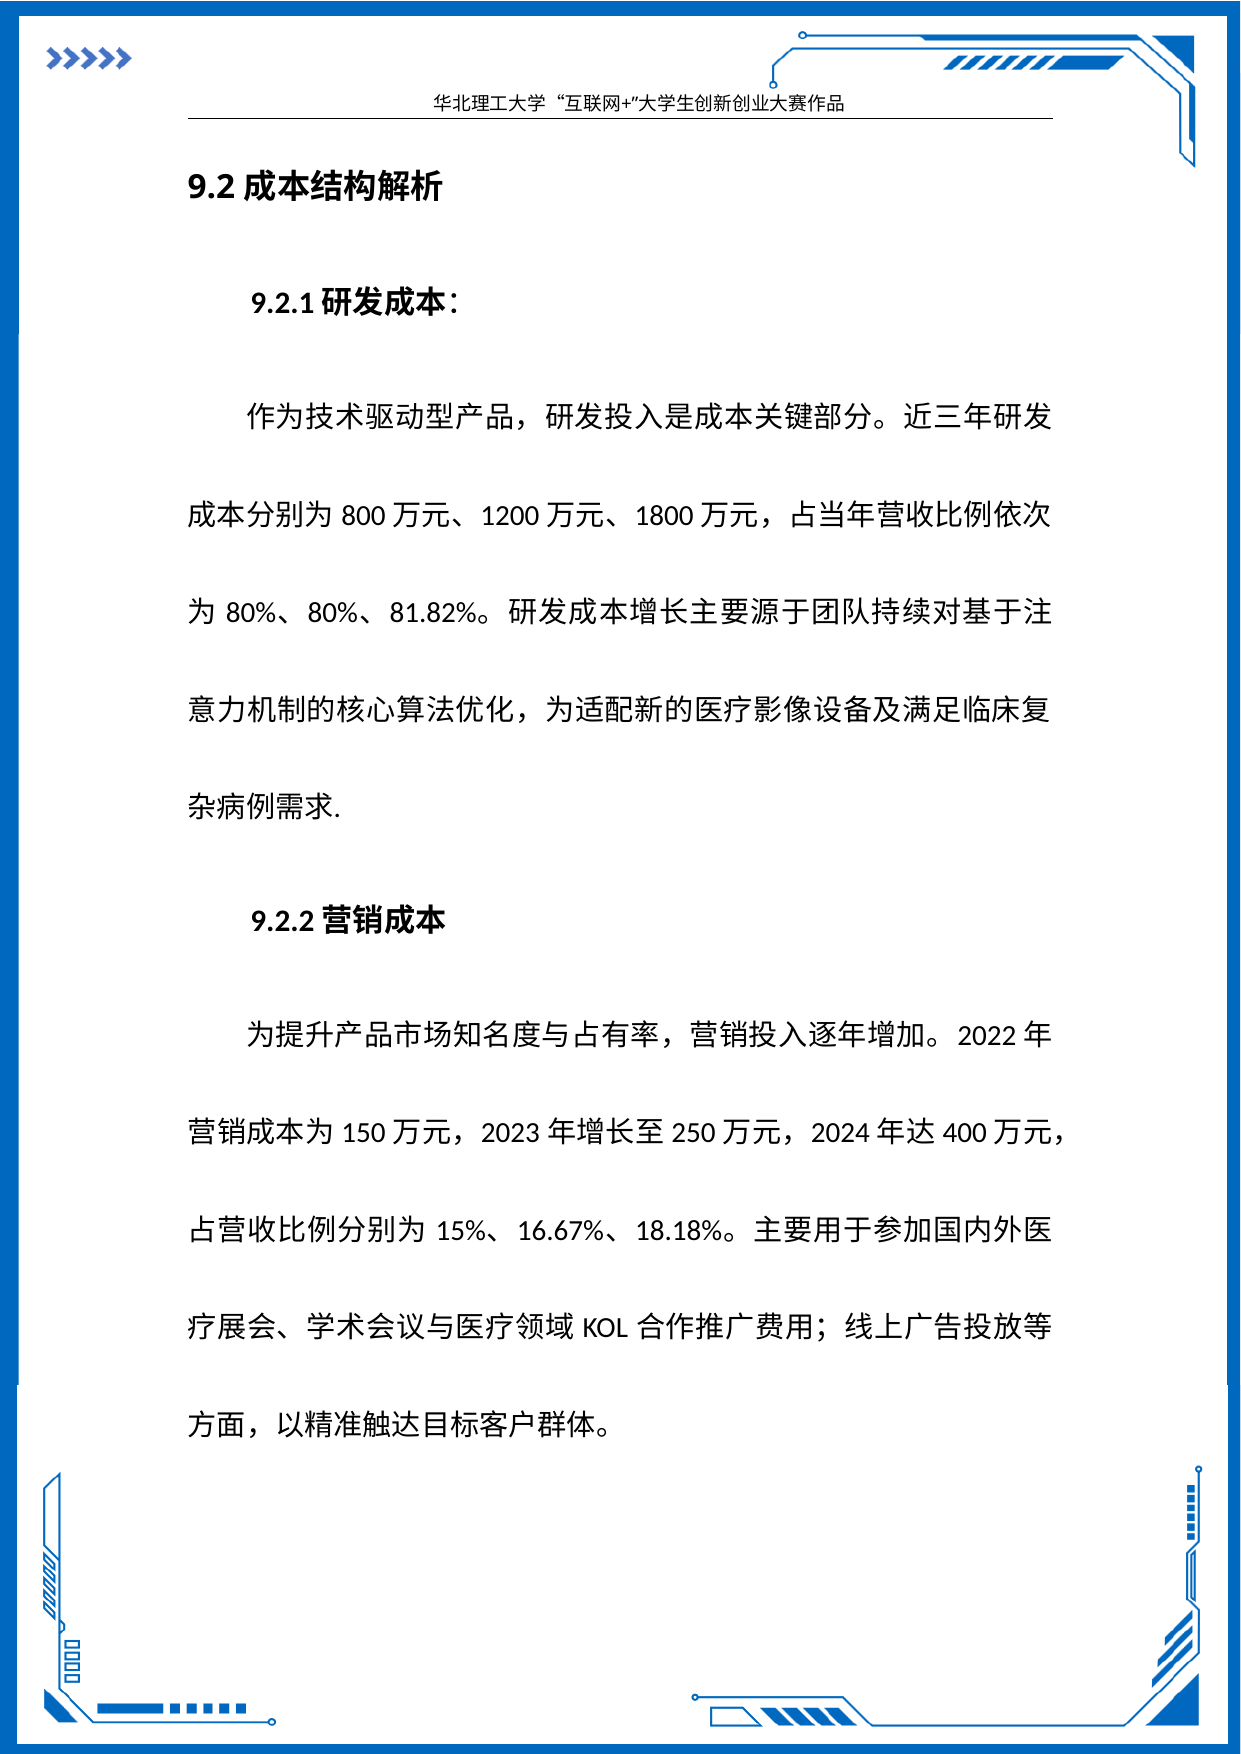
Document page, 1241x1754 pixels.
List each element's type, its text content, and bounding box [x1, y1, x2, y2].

picture [0, 1, 1241, 334]
subtitle 9.2.2 营销成本 [187, 885, 1053, 950]
subtitle 9.2 成本结构解析 [187, 151, 1053, 216]
text 作为技术驱动型产品，研发投入是成本关键部分。近三年研发成本分别为 800 万元、1200 万元、1800 万元，占当年营收比例依次为 80%、80%、81.82%。研发成本增长主要源于团队持续对基于注意力机制的核心算法优化，为适配新的医疗影像设备及满足临床复杂病例需求. [187, 382, 1053, 837]
subtitle 9.2.1 研发成本： [187, 267, 1053, 332]
text 为提升产品市场知名度与占有率，营销投入逐年增加。2022 年营销成本为 150 万元，2023 年增长至 250 万元，2024 年达 400 万元，占营收比例分别为 15%、16.67%、18.18%。主要用于参加国内外医疗展会、学术会议与医疗领域 KOL 合作推广费用；线上广告投放等方面，以精准触达目标客户群体。​ [187, 1000, 1053, 1455]
picture [0, 1385, 1241, 1754]
